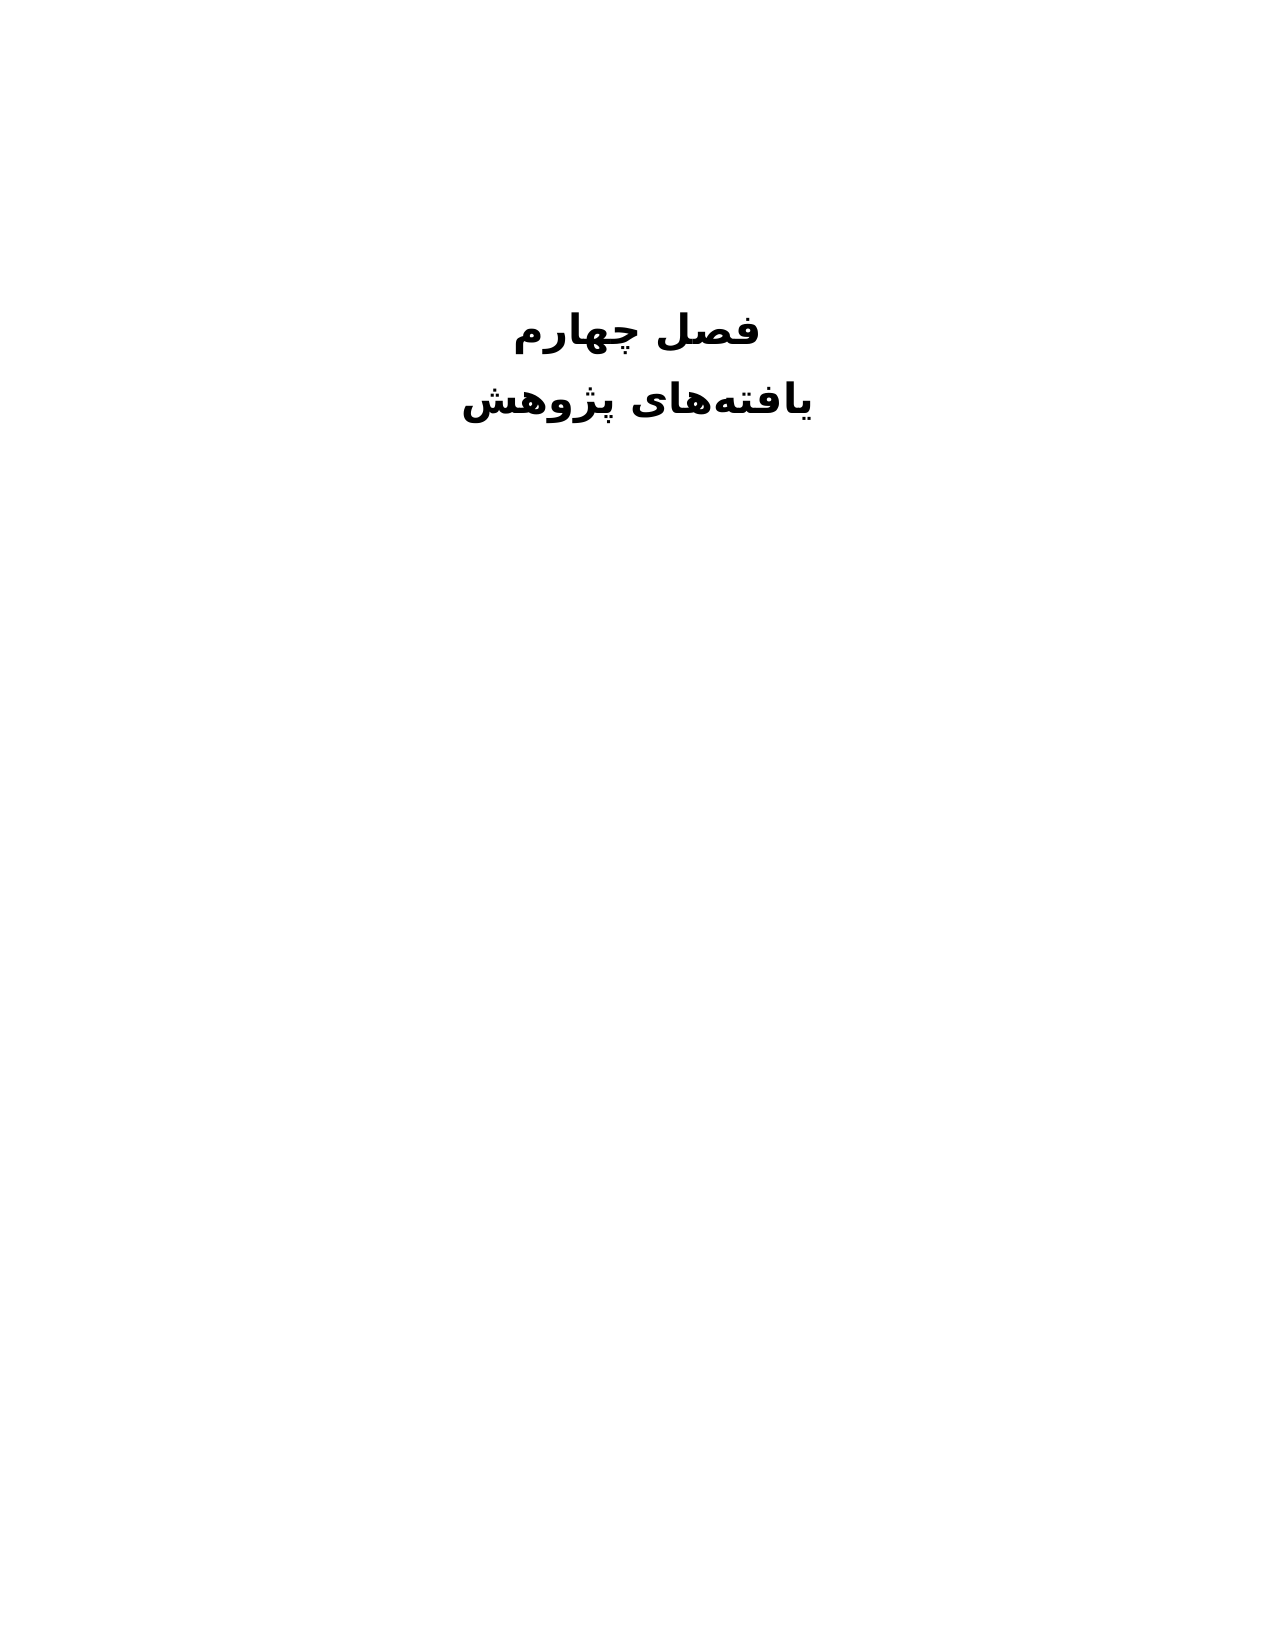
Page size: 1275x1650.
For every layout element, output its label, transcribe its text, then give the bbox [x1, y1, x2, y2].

text فصل چهارم [150, 306, 1125, 354]
text یافته‌های پژوهش [150, 375, 1125, 423]
